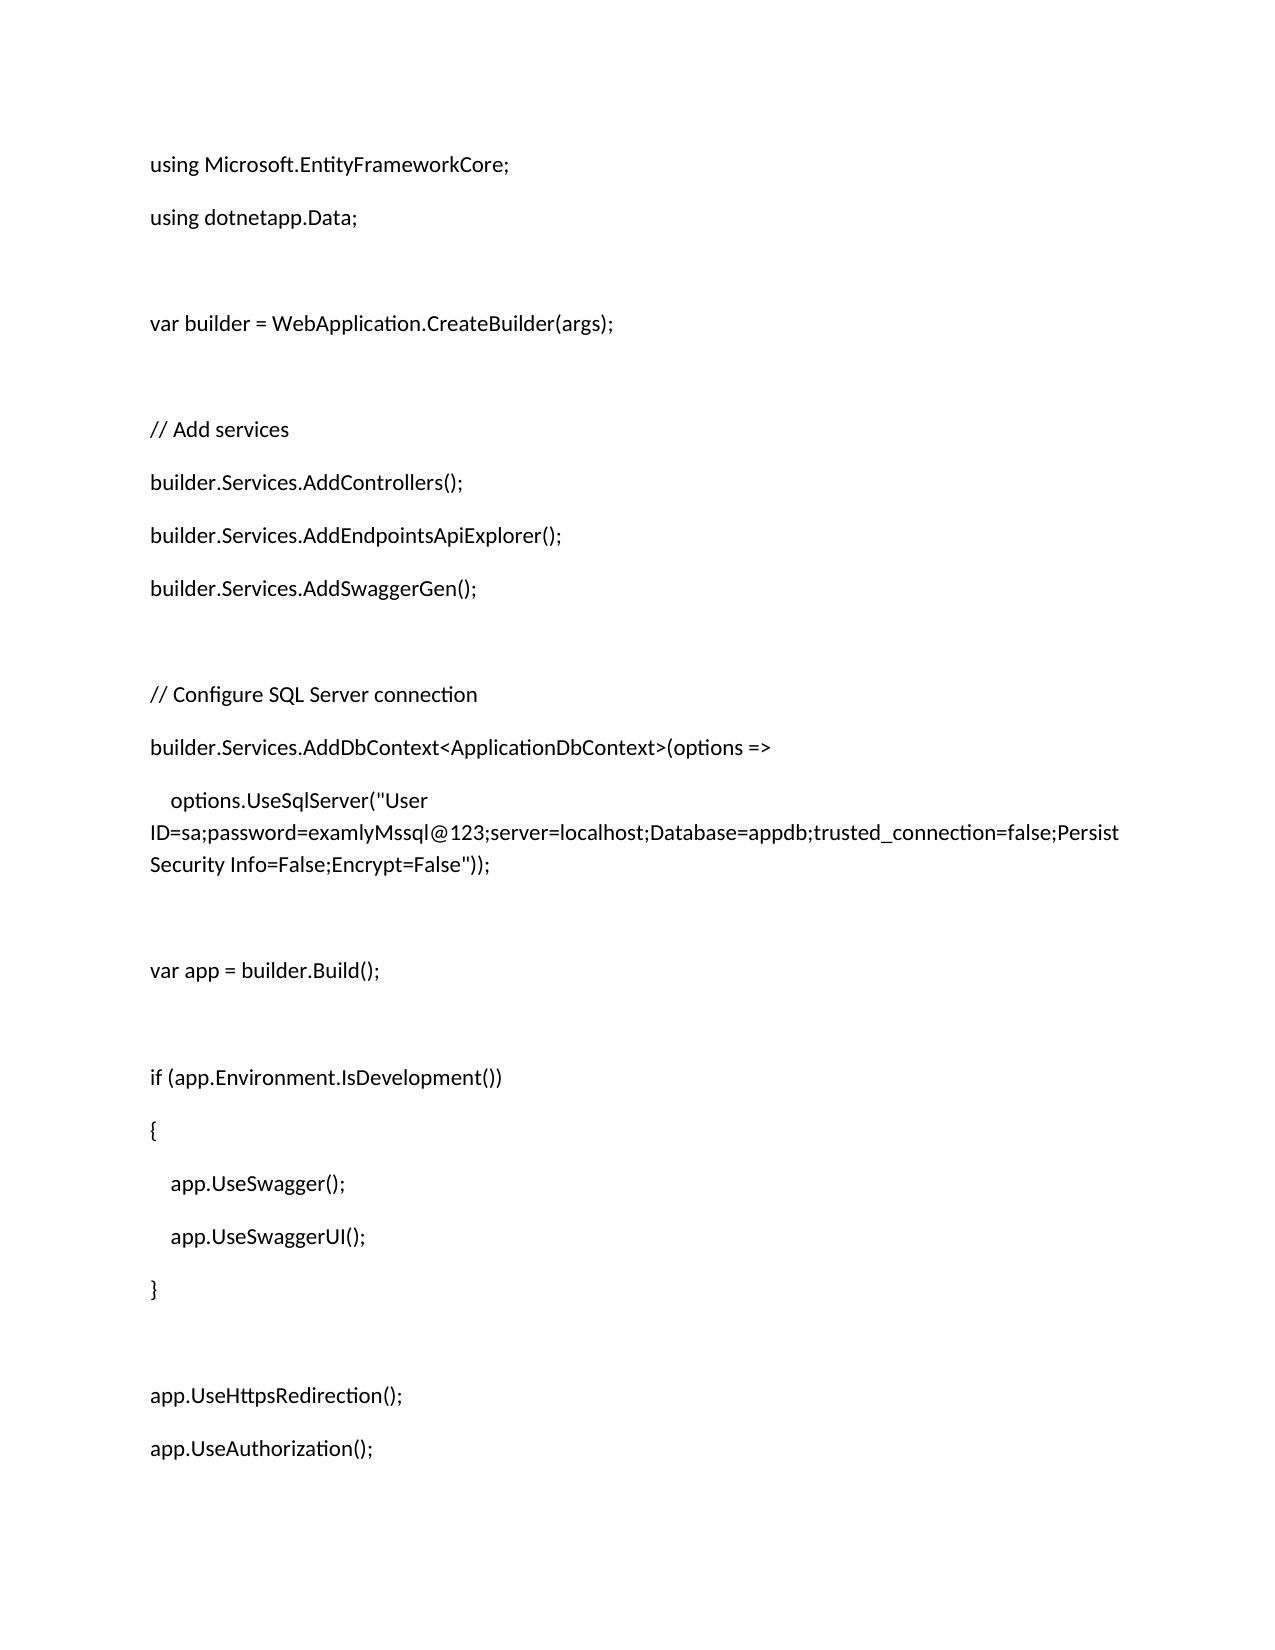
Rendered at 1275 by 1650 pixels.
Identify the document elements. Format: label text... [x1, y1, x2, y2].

text app.UseSwaggerUI(); [150, 1222, 1125, 1250]
text builder.Services.AddControllers(); [150, 468, 1125, 496]
text builder.Services.AddSwaggerGen(); [150, 574, 1125, 602]
text } [150, 1275, 1125, 1303]
text app.UseHttpsRedirection(); [150, 1381, 1125, 1409]
text { [150, 1116, 1125, 1144]
text using Microsoft.EntityFrameworkCore; [150, 150, 1125, 178]
text app.UseSwagger(); [150, 1169, 1125, 1197]
text if (app.Environment.IsDevelopment()) [150, 1063, 1125, 1091]
text var builder = WebApplication.CreateBuilder(args); [150, 309, 1125, 337]
text builder.Services.AddDbContext<ApplicationDbContext>(options => [150, 733, 1125, 761]
text // Add services [150, 415, 1125, 443]
text var app = builder.Build(); [150, 957, 1125, 985]
text // Configure SQL Server connection [150, 680, 1125, 708]
text app.UseAuthorization(); [150, 1434, 1125, 1462]
text builder.Services.AddEndpointsApiExplorer(); [150, 521, 1125, 549]
text using dotnetapp.Data; [150, 203, 1125, 231]
text options.UseSqlServer("User ID=sa;password=examlyMssql@123;server=localhost;Database=appdb;trusted_connection=false;Persist Security Info=False;Encrypt=False")); [150, 786, 1125, 879]
